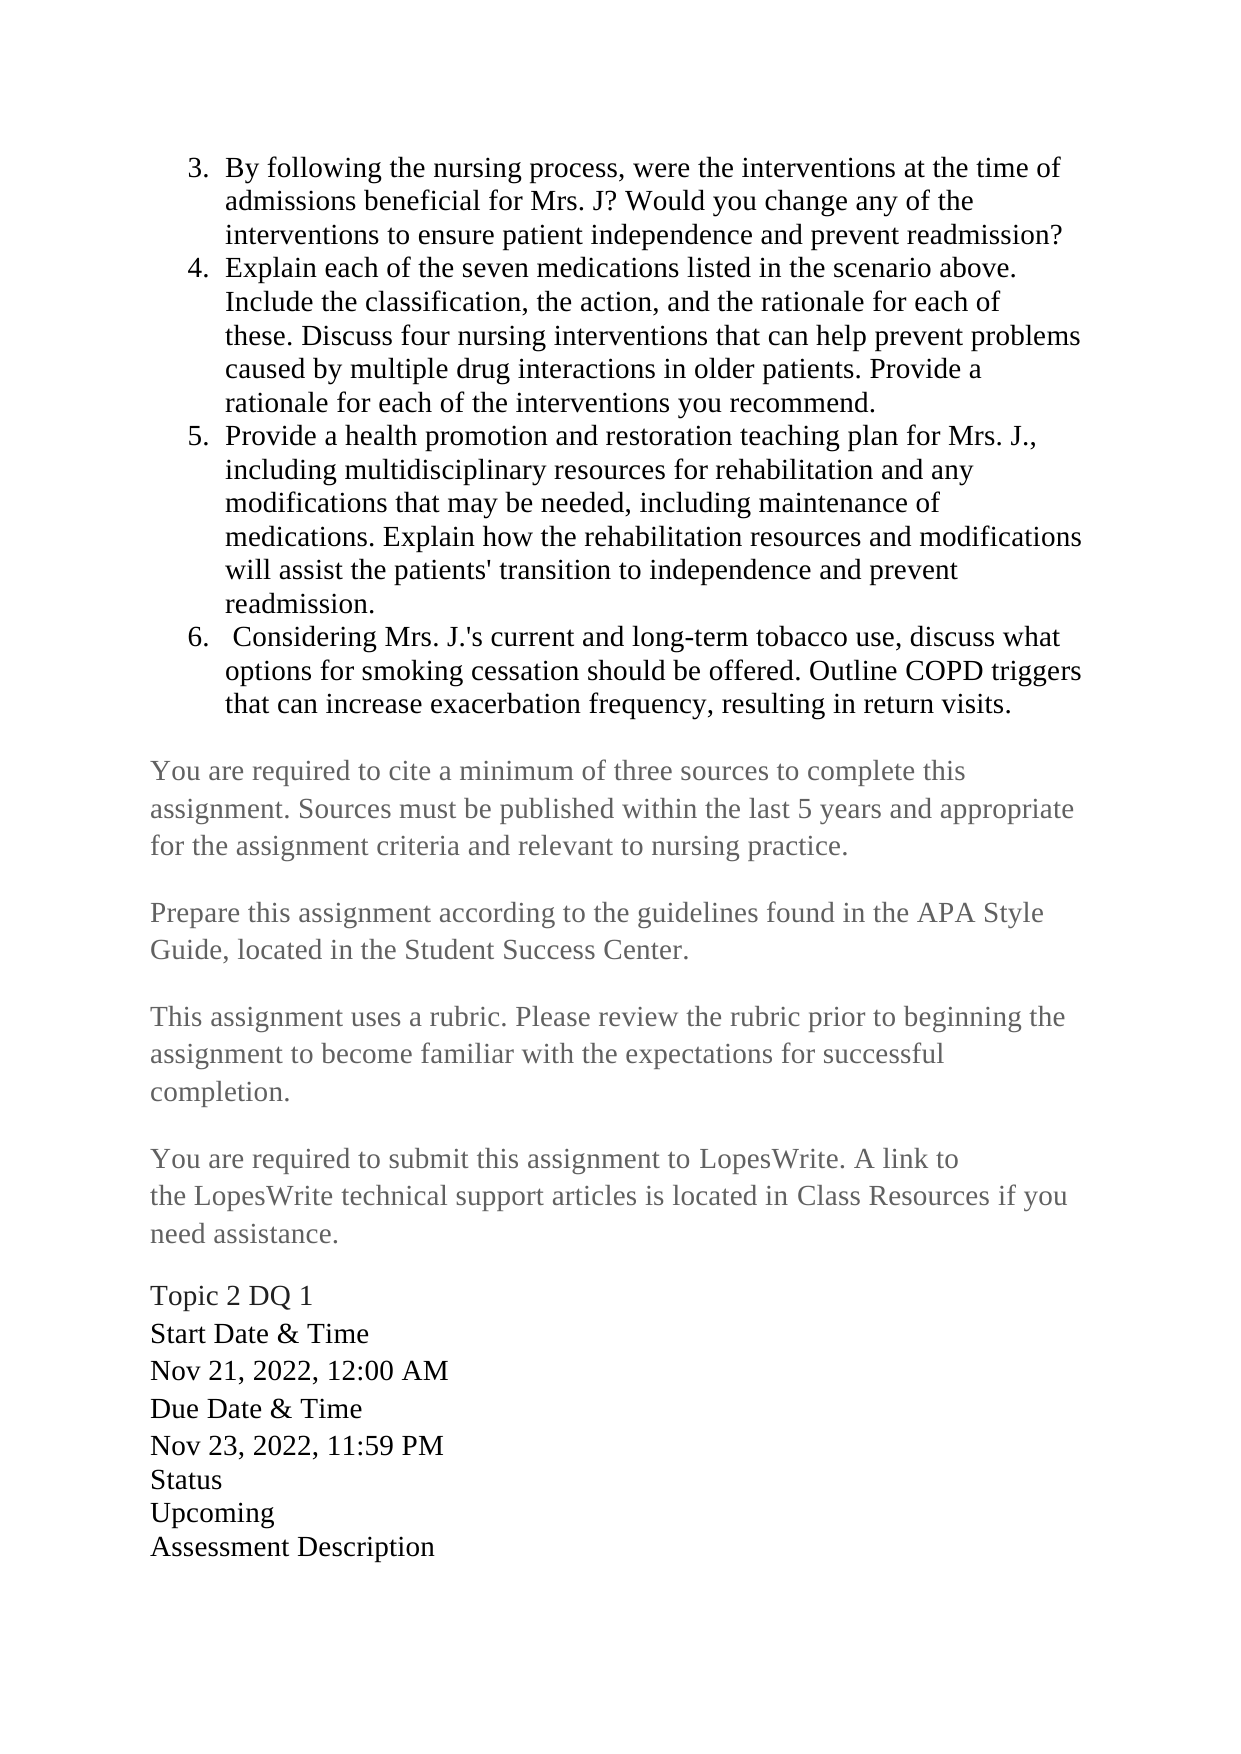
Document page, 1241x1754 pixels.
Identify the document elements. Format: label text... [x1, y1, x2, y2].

text Due Date & Time [150, 1387, 1090, 1424]
text Nov 23, 2022, 11:59 PM [150, 1424, 1090, 1462]
text You are required to submit this assignment to LopesWrite. A link to the LopesWrite technical support articles is located in Class Resources if you need assistance. [150, 1137, 1090, 1249]
list Considering Mrs. J.'s current and long-term tobacco use, discuss what options for smoking cessation should be offered. Outline COPD triggers that can increase exacerbation frequency, resulting in return visits. [187, 619, 1090, 720]
list Provide a health promotion and restoration teaching plan for Mrs. J., including multidisciplinary resources for rehabilitation and any modifications that may be needed, including maintenance of medications. Explain how the rehabilitation resources and modifications will assist the patients' transition to independence and prevent readmission. [187, 418, 1090, 619]
text Upcoming [150, 1496, 1090, 1529]
text Start Date & Time [150, 1312, 1090, 1349]
text Topic 2 DQ 1 [150, 1278, 1090, 1312]
text Assessment Description [150, 1529, 1090, 1563]
list Explain each of the seven medications listed in the scenario above. Include the classification, the action, and the rationale for each of these. Discuss four nursing interventions that can help prevent problems caused by multiple drug interactions in older patients. Provide a rationale for each of the interventions you recommend. [187, 251, 1090, 418]
text Nov 21, 2022, 12:00 AM [150, 1349, 1090, 1387]
text Prepare this assignment according to the guidelines found in the APA Style Guide, located in the Student Success Center. [150, 891, 1090, 966]
list By following the nursing process, were the interventions at the time of admissions beneficial for Mrs. J? Would you change any of the interventions to ensure patient independence and prevent readmission? [187, 150, 1090, 251]
text Status [150, 1462, 1090, 1496]
text This assignment uses a rubric. Please review the rubric prior to beginning the assignment to become familiar with the expectations for successful completion. [150, 995, 1090, 1108]
text You are required to cite a minimum of three sources to complete this assignment. Sources must be published within the last 5 years and appropriate for the assignment criteria and relevant to nursing practice. [150, 749, 1090, 862]
